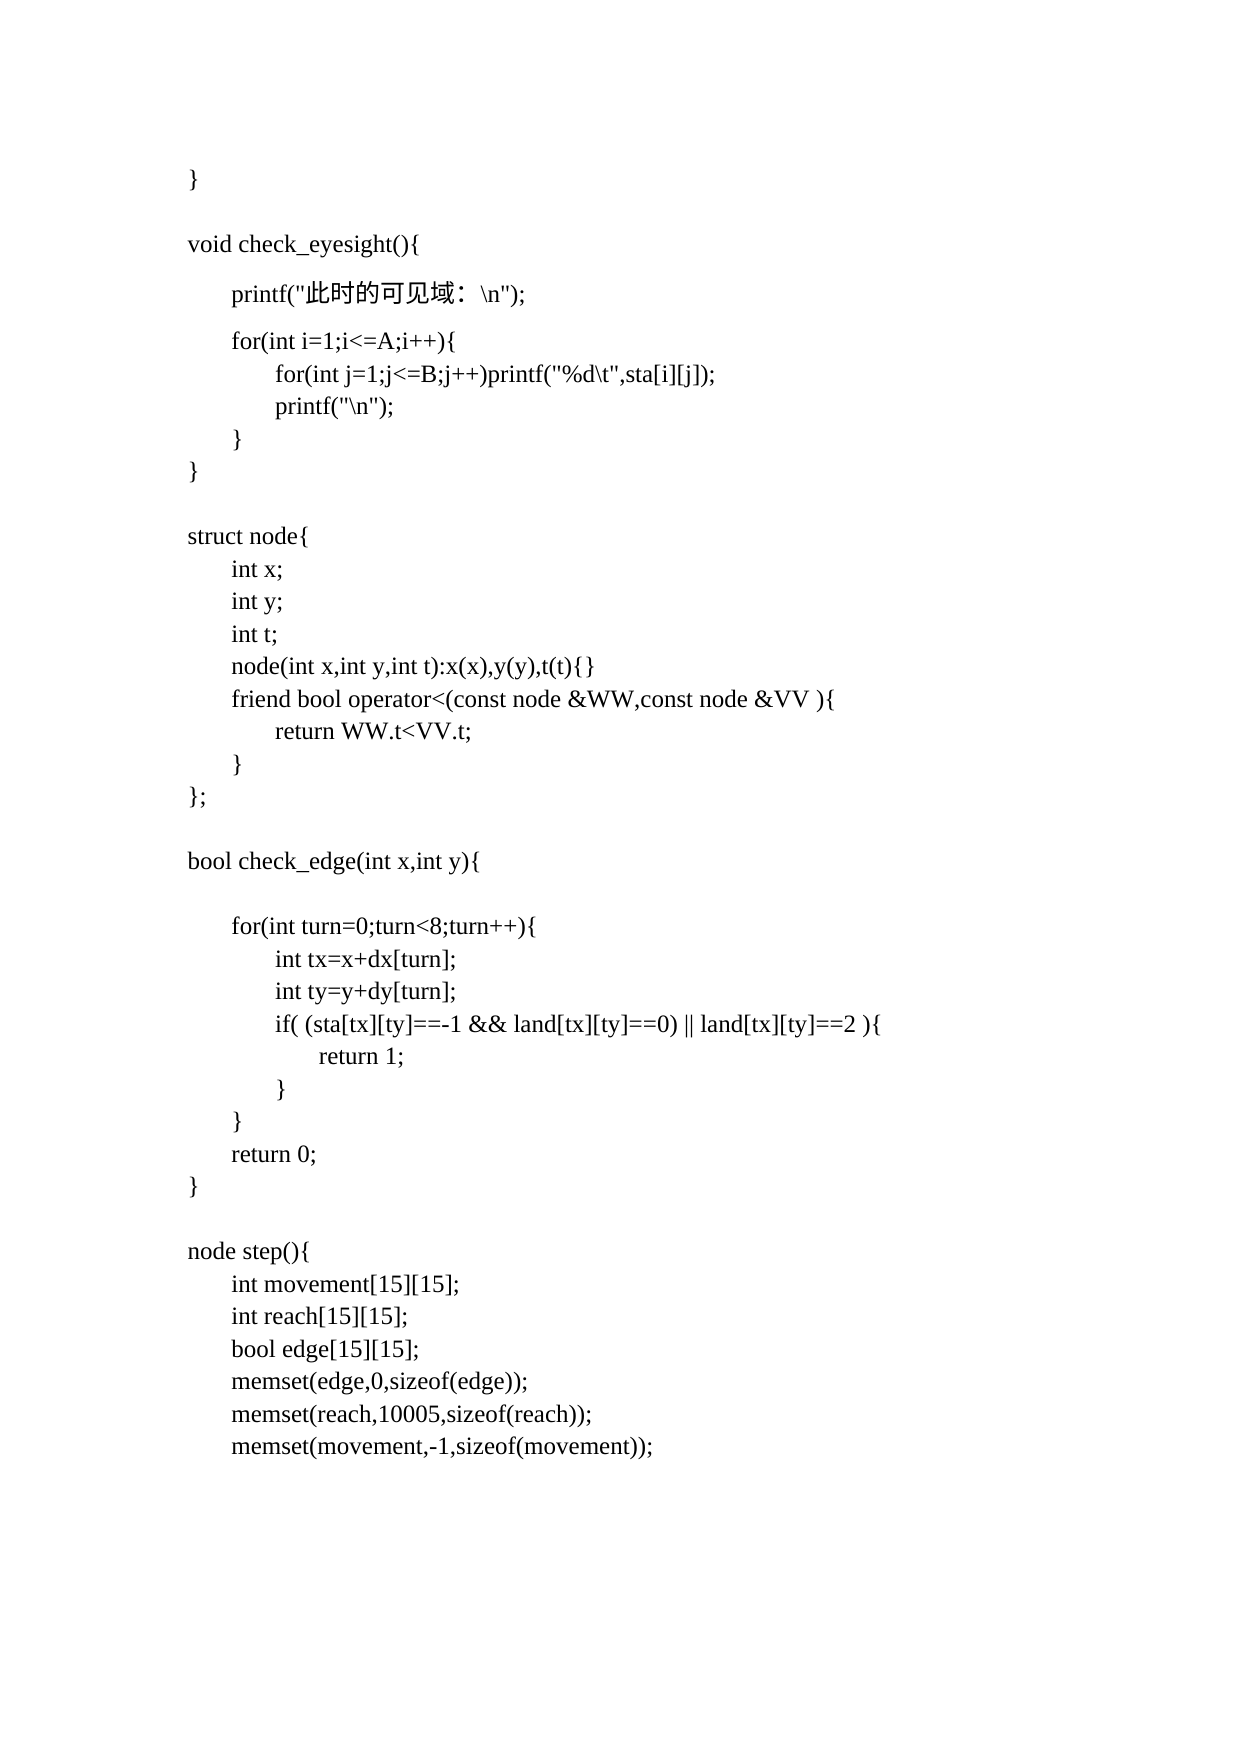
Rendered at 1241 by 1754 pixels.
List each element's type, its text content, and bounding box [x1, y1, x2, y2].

text return WW.t<VV.t; [187, 714, 1053, 747]
text } [187, 1169, 1053, 1202]
text int movement[15][15]; [187, 1267, 1053, 1299]
text struct node{ [187, 519, 1053, 552]
text } [187, 422, 1053, 454]
text bool check_edge(int x,int y){ [187, 844, 1053, 877]
text memset(edge,0,sizeof(edge)); [187, 1364, 1053, 1397]
text }; [187, 779, 1053, 812]
text int t; [187, 617, 1053, 649]
text node(int x,int y,int t):x(x),y(y),t(t){} [187, 649, 1053, 682]
text if( (sta[tx][ty]==-1 && land[tx][ty]==0) || land[tx][ty]==2 ){ [187, 1007, 1053, 1039]
text memset(reach,10005,sizeof(reach)); [187, 1397, 1053, 1429]
text memset(movement,-1,sizeof(movement)); [187, 1429, 1053, 1462]
text friend bool operator<(const node &WW,const node &VV ){ [187, 682, 1053, 714]
text for(int i=1;i<=A;i++){ [187, 324, 1053, 357]
text } [187, 747, 1053, 779]
text int tx=x+dx[turn]; [187, 942, 1053, 974]
text printf("\n"); [187, 389, 1053, 422]
text int reach[15][15]; [187, 1299, 1053, 1332]
text } [187, 1072, 1053, 1104]
text void check_eyesight(){ [187, 227, 1053, 259]
text } [187, 1104, 1053, 1137]
text for(int j=1;j<=B;j++)printf("%d\t",sta[i][j]); [187, 357, 1053, 389]
text bool edge[15][15]; [187, 1332, 1053, 1364]
text printf("此时的可见域：\n"); [187, 259, 1053, 324]
text node step(){ [187, 1234, 1053, 1267]
text } [187, 454, 1053, 487]
text int y; [187, 584, 1053, 617]
text int ty=y+dy[turn]; [187, 974, 1053, 1007]
text return 1; [187, 1039, 1053, 1072]
text for(int turn=0;turn<8;turn++){ [187, 909, 1053, 942]
text return 0; [187, 1137, 1053, 1169]
text int x; [187, 552, 1053, 584]
text } [187, 162, 1053, 194]
